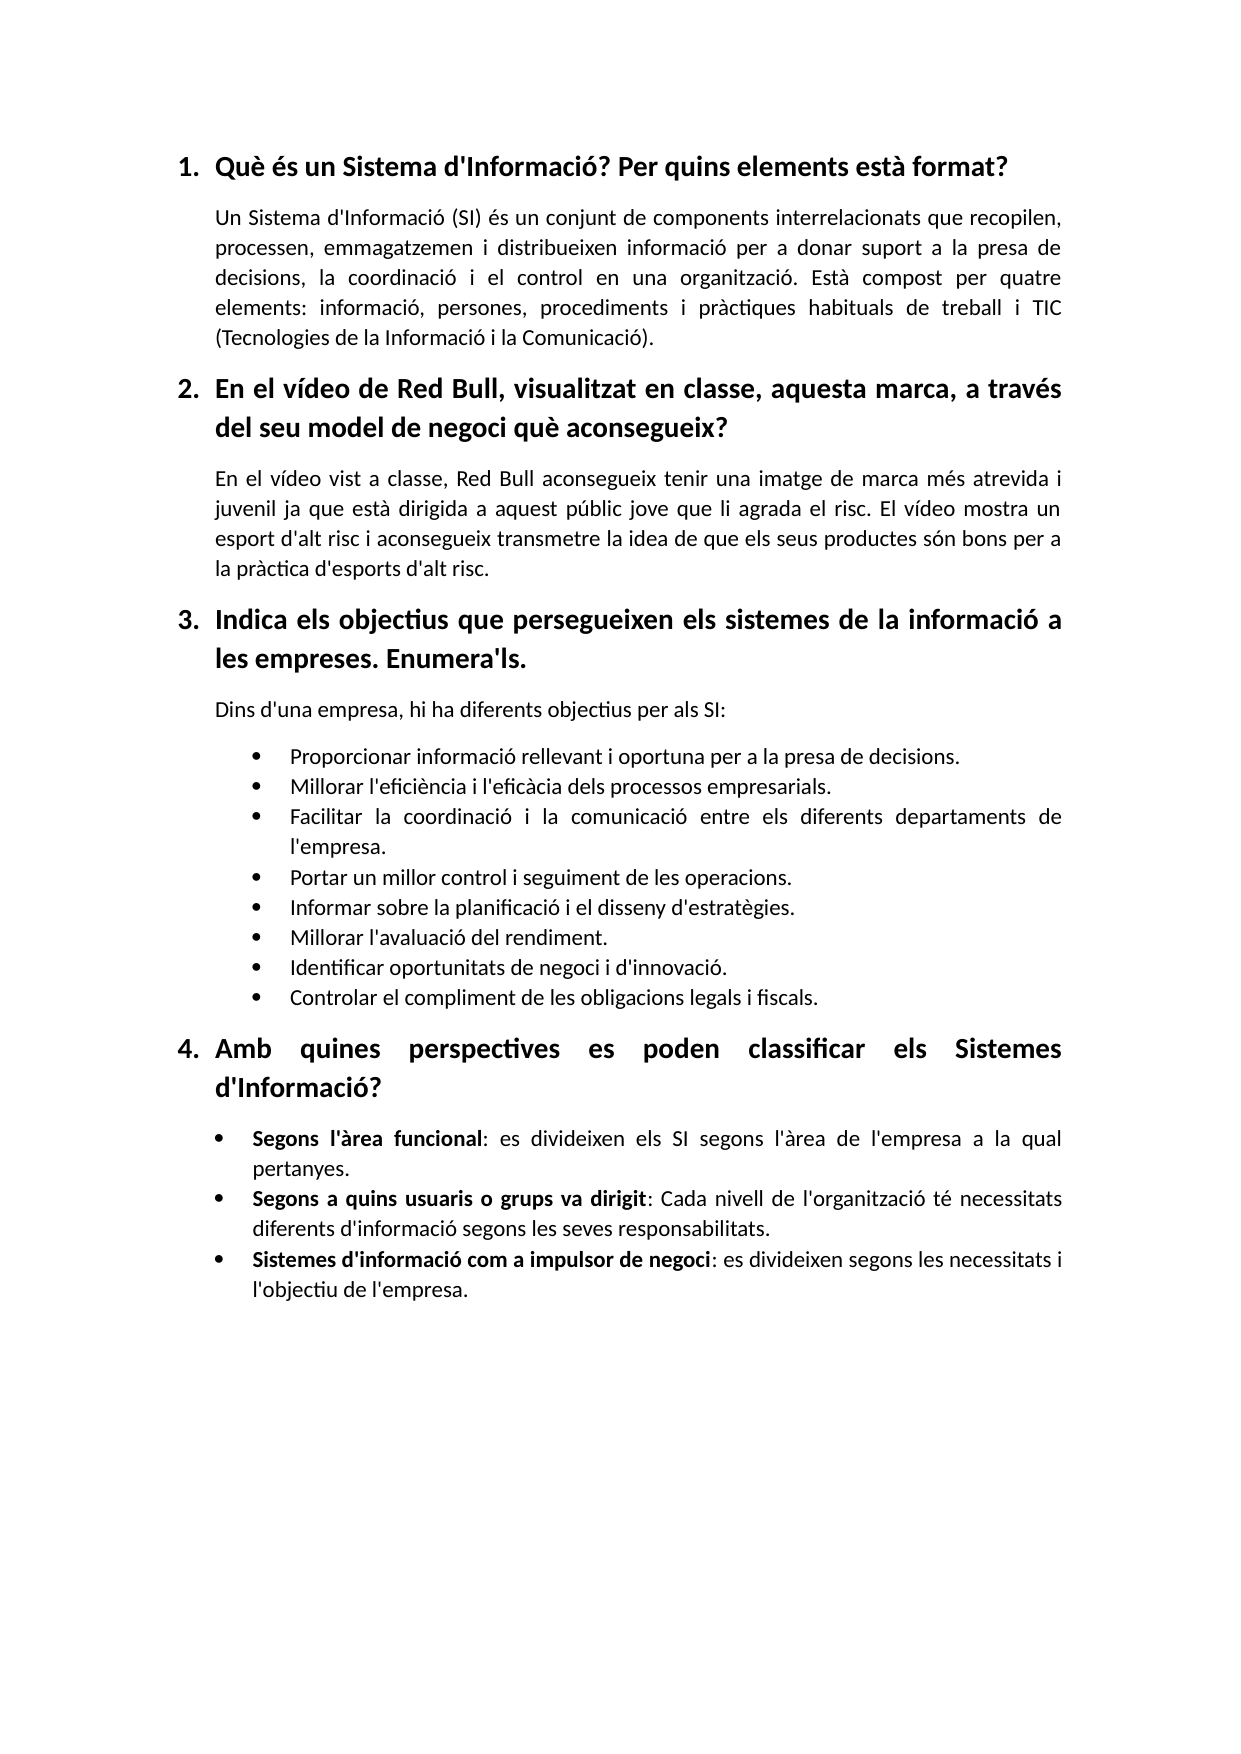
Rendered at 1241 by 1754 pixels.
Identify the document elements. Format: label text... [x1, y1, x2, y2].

text Dins d'una empresa, hi ha diferents objectius per als SI: [215, 695, 1063, 723]
subtitle Què és un Sistema d'Informació? Per quins elements està format? [177, 148, 1063, 183]
subtitle Indica els objectius que persegueixen els sistemes de la informació a les empreses. Enumera'ls. [177, 601, 1063, 676]
list Proporcionar informació rellevant i oportuna per a la presa de decisions. [252, 742, 1063, 770]
text Un Sistema d'Informació (SI) és un conjunt de components interrelacionats que recopilen, processen, emmagatzemen i distribueixen informació per a donar suport a la presa de decisions, la coordinació i el control en una organització. Està compost per quatre elements: informació, persones, procediments i pràctiques habituals de treball i TIC (Tecnologies de la Informació i la Comunicació). [215, 203, 1063, 352]
list Sistemes d'informació com a impulsor de negoci: es divideixen segons les necessitats i l'objectiu de l'empresa. [215, 1245, 1063, 1303]
list Identificar oportunitats de negoci i d'innovació. [252, 953, 1063, 981]
list Informar sobre la planificació i el disseny d'estratègies. [252, 893, 1063, 921]
text En el vídeo vist a classe, Red Bull aconsegueix tenir una imatge de marca més atrevida i juvenil ja que està dirigida a aquest públic jove que li agrada el risc. El vídeo mostra un esport d'alt risc i aconsegueix transmetre la idea de que els seus productes són bons per a la pràctica d'esports d'alt risc. [215, 464, 1063, 583]
list Controlar el compliment de les obligacions legals i fiscals. [252, 983, 1063, 1012]
list Facilitar la coordinació i la comunicació entre els diferents departaments de l'empresa. [252, 802, 1063, 861]
list Millorar l'avaluació del rendiment. [252, 923, 1063, 951]
subtitle En el vídeo de Red Bull, visualitzat en classe, aquesta marca, a través del seu model de negoci què aconsegueix? [177, 370, 1063, 444]
list Portar un millor control i seguiment de les operacions. [252, 863, 1063, 891]
list Segons l'àrea funcional: es divideixen els SI segons l'àrea de l'empresa a la qual pertanyes. [215, 1124, 1063, 1182]
list Segons a quins usuaris o grups va dirigit: Cada nivell de l'organització té necessitats diferents d'informació segons les seves responsabilitats. [215, 1184, 1063, 1243]
list Millorar l'eficiència i l'eficàcia dels processos empresarials. [252, 772, 1063, 800]
subtitle Amb quines perspectives es poden classificar els Sistemes d'Informació? [177, 1030, 1063, 1104]
